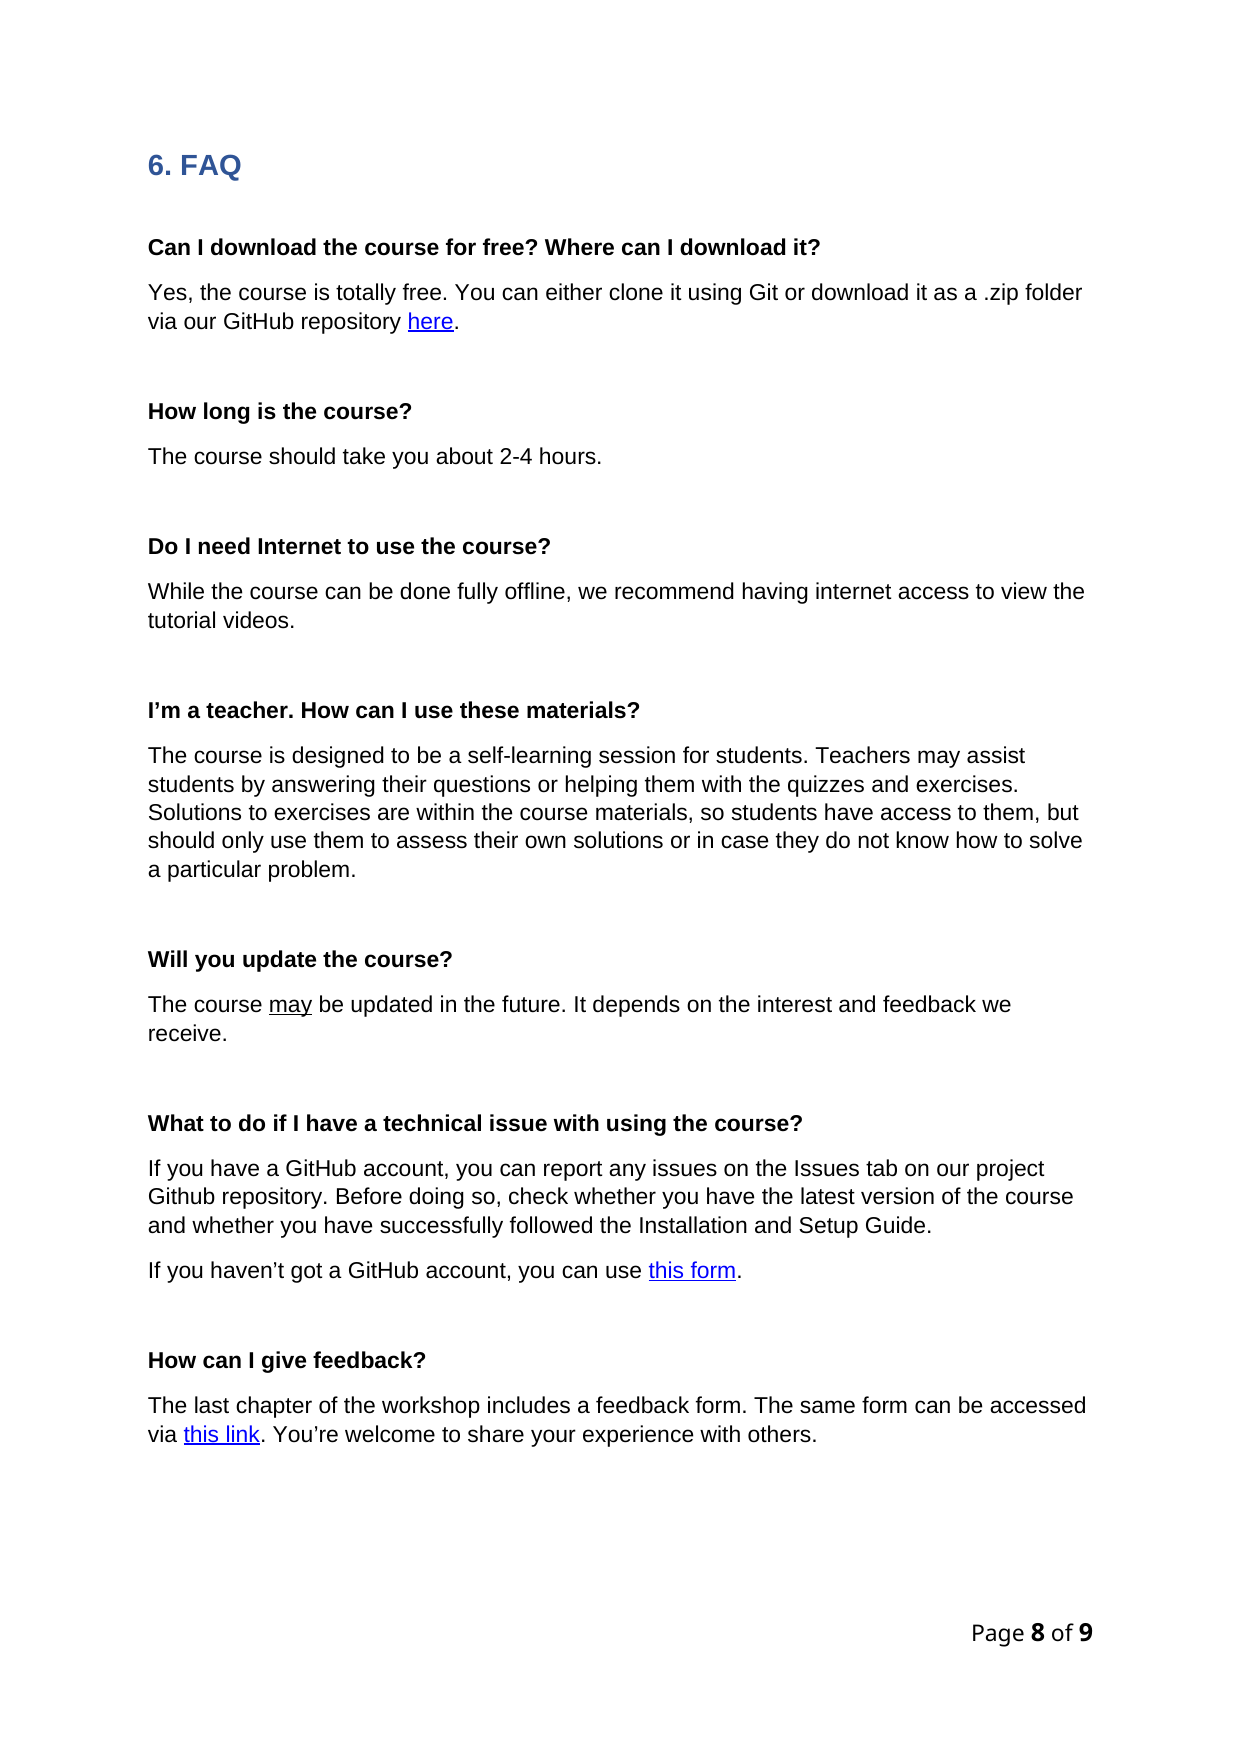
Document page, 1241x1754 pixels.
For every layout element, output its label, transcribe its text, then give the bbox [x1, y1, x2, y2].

subtitle 6. FAQ [148, 148, 1093, 181]
text How long is the course? [148, 398, 1093, 424]
text The last chapter of the workshop includes a feedback form. The same form can be accessed via this link. You’re welcome to share your experience with others. [148, 1392, 1093, 1447]
text The course should take you about 2-4 hours. [148, 443, 1093, 469]
text Can I download the course for free? Where can I download it? [148, 234, 1093, 261]
text If you have a GitHub account, you can report any issues on the Issues tab on our project Github repository. Before doing so, check whether you have the latest version of the course and whether you have successfully followed the Installation and Setup Guide. [148, 1155, 1093, 1238]
text What to do if I have a technical issue with using the course? [148, 1110, 1093, 1136]
text While the course can be done fully offline, we recommend having internet access to view the tutorial videos. [148, 578, 1093, 633]
text I’m a teacher. How can I use these materials? [148, 697, 1093, 723]
text The course may be updated in the future. It depends on the interest and feedback we receive. [148, 991, 1093, 1046]
text How can I give feedback? [148, 1347, 1093, 1373]
text If you haven’t got a GitHub account, you can use this form. [148, 1257, 1093, 1283]
text The course is designed to be a self-learning session for students. Teachers may assist students by answering their questions or helping them with the quizzes and exercises. Solutions to exercises are within the course materials, so students have access to them, but should only use them to assess their own solutions or in case they do not know how to solve a particular problem. [148, 742, 1093, 882]
text Yes, the course is totally free. You can either clone it using Git or download it as a .zip folder via our GitHub repository here. [148, 279, 1093, 334]
text Will you update the course? [148, 946, 1093, 972]
text Do I need Internet to use the course? [148, 533, 1093, 559]
